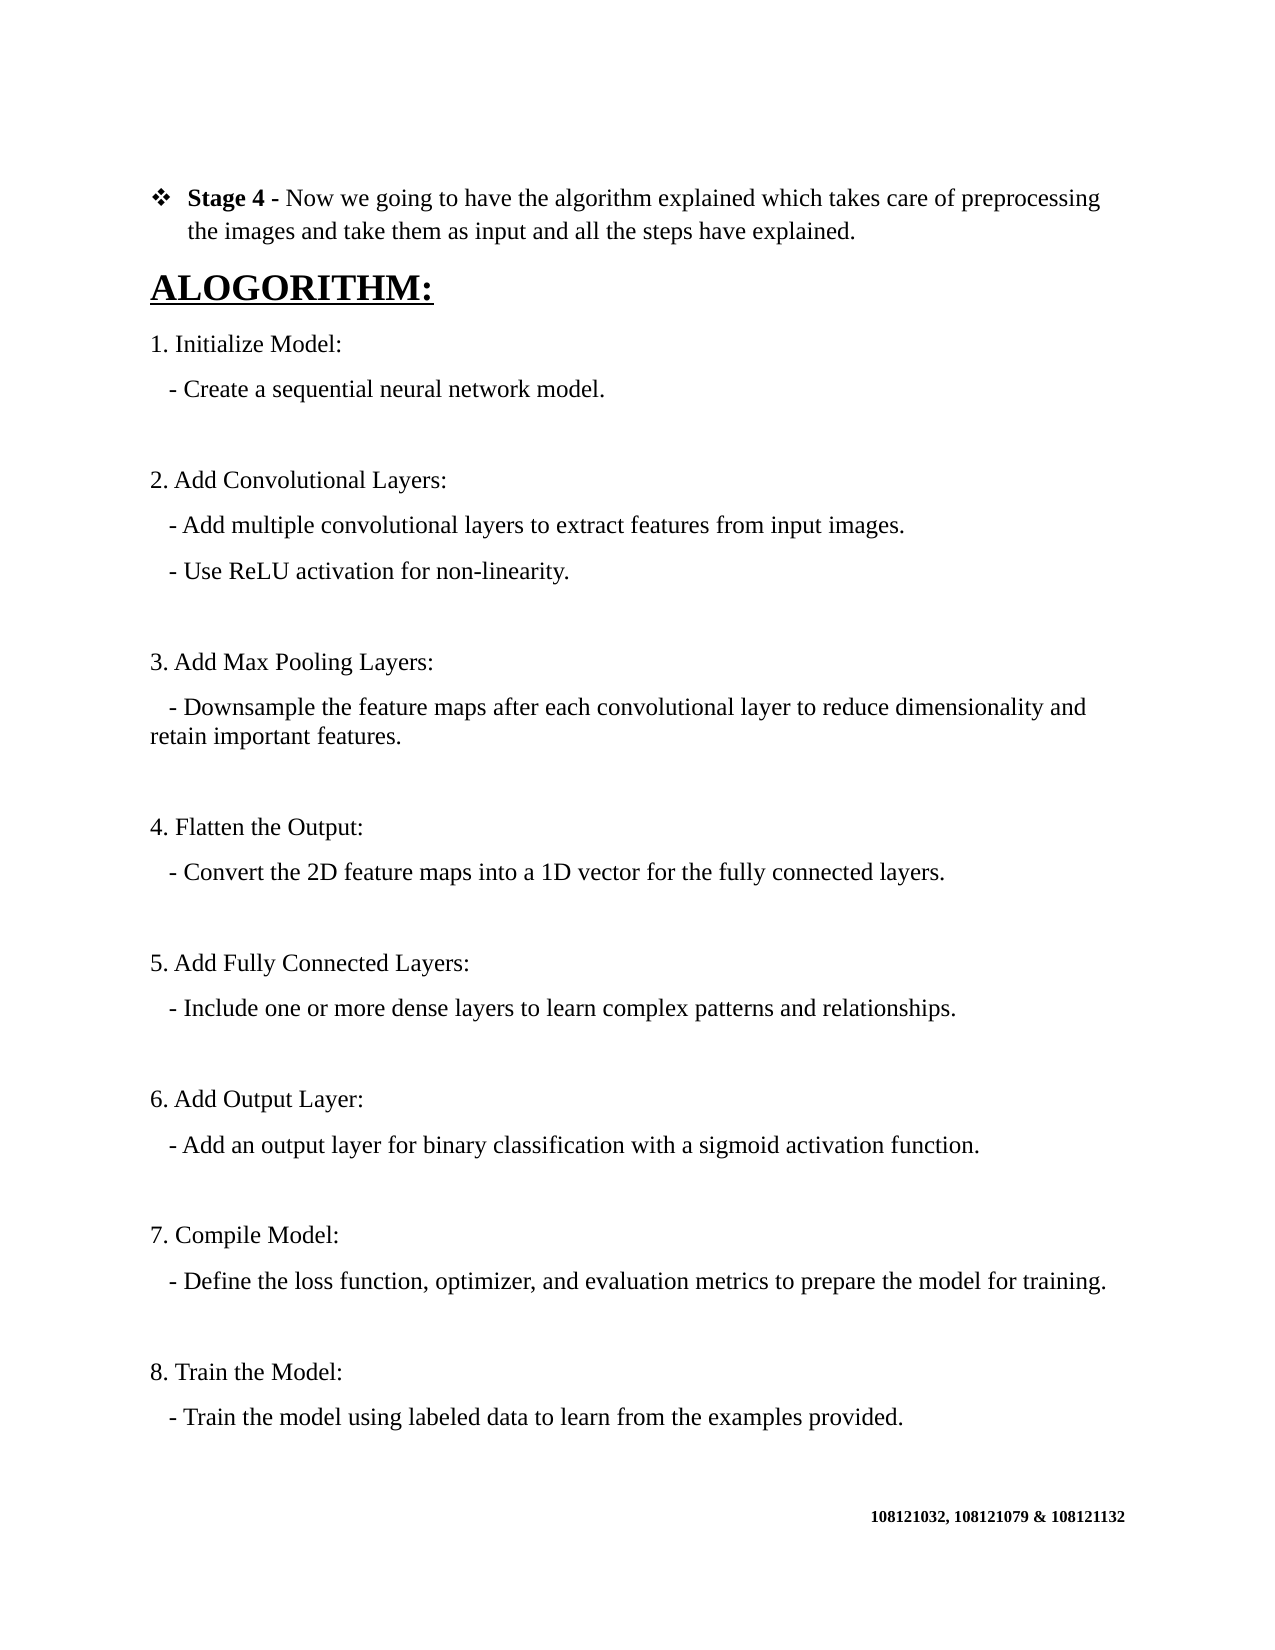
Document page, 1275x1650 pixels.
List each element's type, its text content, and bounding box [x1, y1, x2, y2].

text 7. Compile Model: [150, 1221, 1125, 1249]
text - Add an output layer for binary classification with a sigmoid activation function. [150, 1130, 1125, 1158]
text 6. Add Output Layer: [150, 1084, 1125, 1113]
text 8. Train the Model: [150, 1357, 1125, 1386]
list Stage 4 - Now we going to have the algorithm explained which takes care of preprocessing the images and take them as input and all the steps have explained. [150, 183, 1125, 245]
text - Add multiple convolutional layers to extract features from input images. [150, 511, 1125, 539]
text 5. Add Fully Connected Layers: [150, 948, 1125, 977]
text - Use ReLU activation for non-linearity. [150, 556, 1125, 585]
text - Define the loss function, optimizer, and evaluation metrics to prepare the model for training. [150, 1266, 1125, 1295]
text 3. Add Max Pooling Layers: [150, 647, 1125, 676]
text - Downsample the feature maps after each convolutional layer to reduce dimensionality and retain important features. [150, 692, 1125, 750]
text - Include one or more dense layers to learn complex patterns and relationships. [150, 993, 1125, 1022]
text - Convert the 2D feature maps into a 1D vector for the fully connected layers. [150, 857, 1125, 886]
text 4. Flatten the Output: [150, 812, 1125, 841]
text - Train the model using labeled data to learn from the examples provided. [150, 1402, 1125, 1431]
text 1. Initialize Model: [150, 329, 1125, 358]
text - Create a sequential neural network model. [150, 374, 1125, 403]
text 2. Add Convolutional Layers: [150, 465, 1125, 494]
text ALOGORITHM: [150, 266, 1125, 309]
